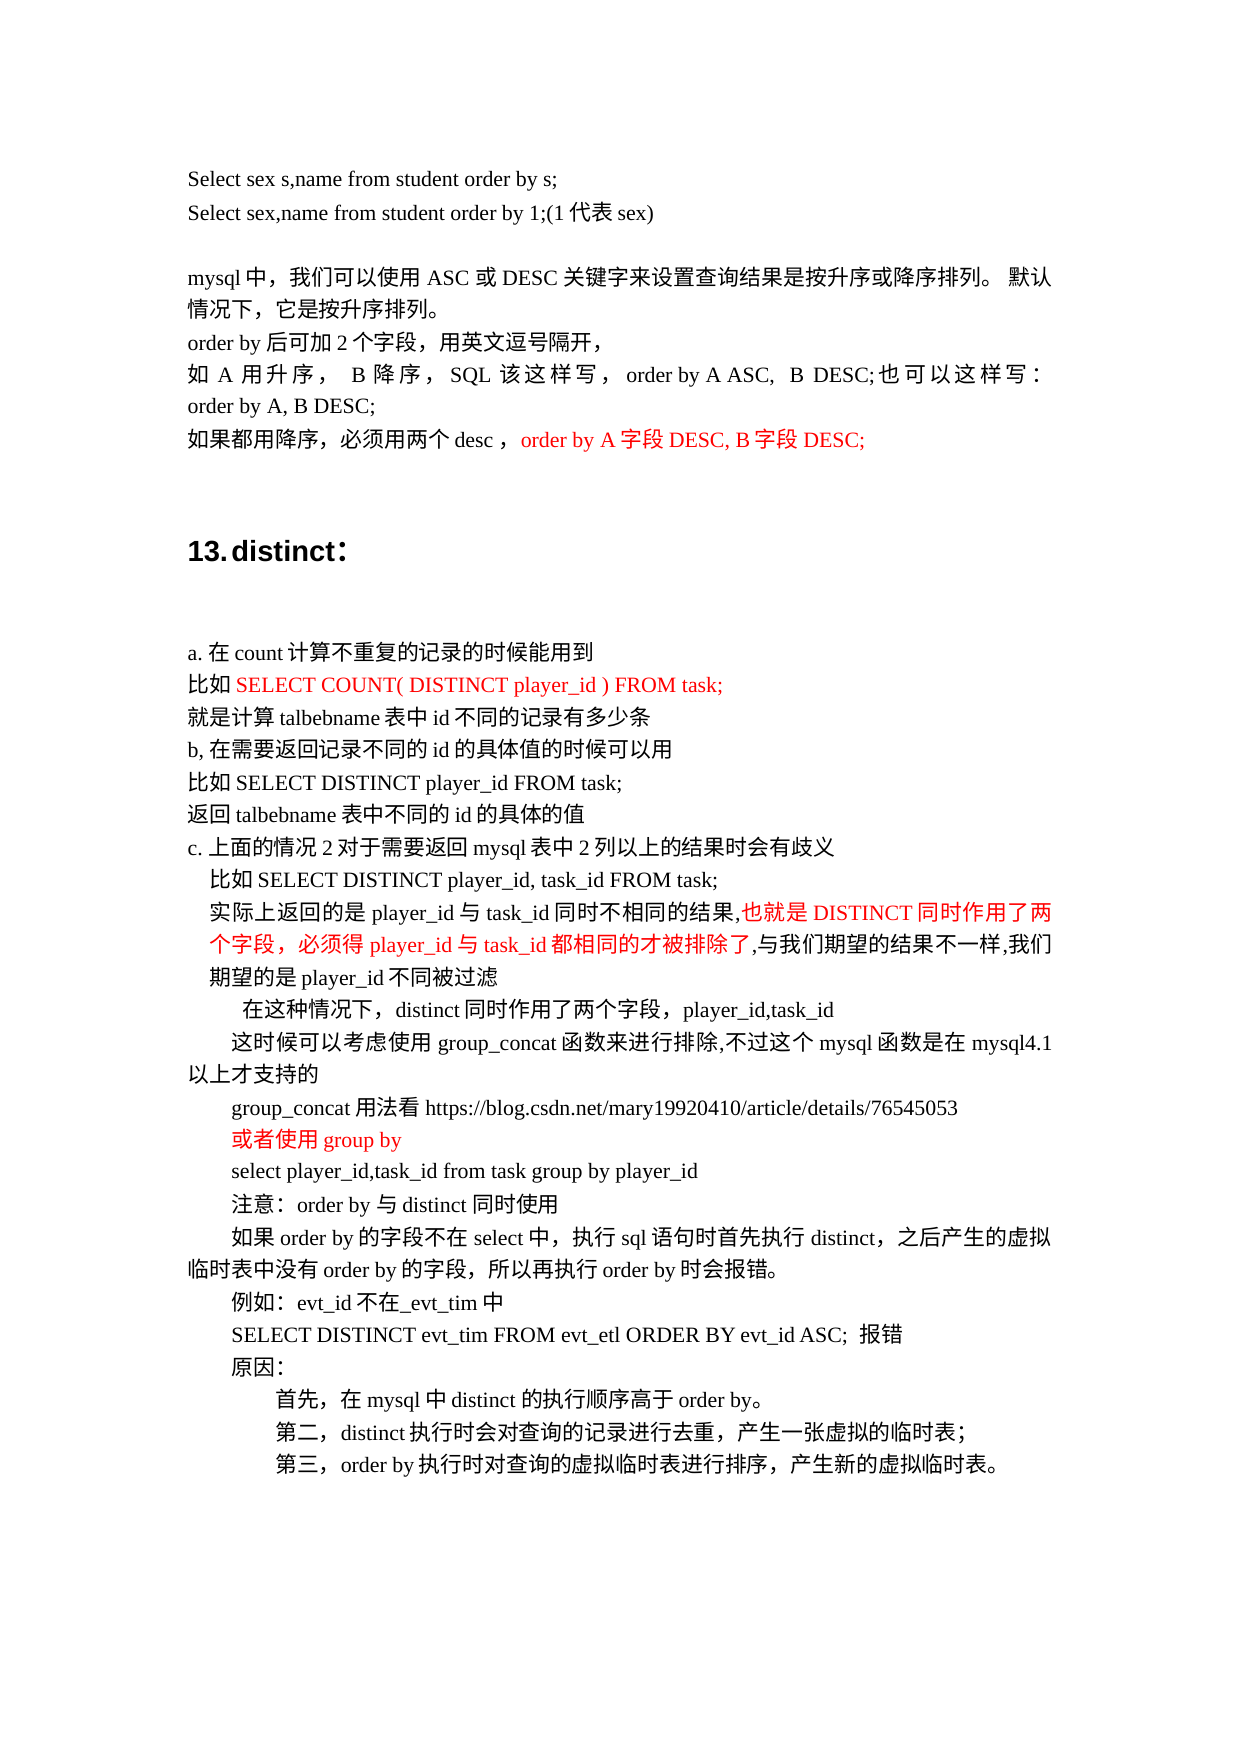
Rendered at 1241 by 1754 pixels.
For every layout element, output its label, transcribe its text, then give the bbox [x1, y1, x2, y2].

text 如果order by的字段不在select中，执行sql语句时首先执行distinct，之后产生的虚拟临时表中没有order by的字段，所以再执行order by时会报错。 [187, 1219, 1053, 1284]
text 注意：order by 与distinct 同时使用 [187, 1187, 1053, 1219]
text group_concat用法看 https://blog.csdn.net/mary19920410/article/details/76545053 [187, 1089, 1053, 1122]
text 在这种情况下，distinct同时作用了两个字段，player_id,task_id [187, 992, 1053, 1024]
text 例如：evt_id不在_evt_tim中 [187, 1284, 1053, 1317]
text 首先，在mysql中distinct 的执行顺序高于order by。 [231, 1382, 1053, 1414]
text 这时候可以考虑使用group_concat函数来进行排除,不过这个mysql函数是在mysql4.1以上才支持的 [187, 1024, 1053, 1089]
text Select sex s,name from student order by s; [187, 162, 1053, 194]
text 第二，distinct执行时会对查询的记录进行去重，产生一张虚拟的临时表； [231, 1414, 1053, 1447]
text order by 后可加2个字段，用英文逗号隔开， [187, 324, 1053, 357]
text Select sex,name from student order by 1;(1代表sex) [187, 194, 1053, 227]
text 如A用升序， B降序，SQL该这样写，order by A ASC, B DESC;也可以这样写：order by A, B DESC; 如果都用降序，必须用两个desc ，order by A字段 DESC, B字段 DESC; [187, 357, 1053, 454]
text SELECT DISTINCT evt_tim FROM evt_etl ORDER BY evt_id ASC; 报错 [187, 1317, 1053, 1349]
text 原因： [187, 1349, 1053, 1382]
text b, 在需要返回记录不同的id的具体值的时候可以用 比如SELECT DISTINCT player_id FROM task; 返回talbebname表中不同的id的具体的值 [187, 732, 1053, 829]
text 或者使用group by [187, 1122, 1053, 1154]
text mysql中，我们可以使用 ASC 或 DESC 关键字来设置查询结果是按升序或降序排列。 默认情况下，它是按升序排列。 [187, 259, 1053, 324]
list 在count计算不重复的记录的时候能用到 比如SELECT COUNT( DISTINCT player_id ) FROM task; 就是计算talbebname表中id不同的记录有多少条 [187, 634, 1053, 732]
text 第三，order by执行时对查询的虚拟临时表进行排序，产生新的虚拟临时表。 [231, 1447, 1053, 1479]
text select player_id,task_id from task group by player_id [187, 1154, 1053, 1187]
text c. 上面的情况2对于需要返回mysql表中2列以上的结果时会有歧义 比如SELECT DISTINCT player_id, task_id FROM task; 实际上返回的是player_id与task_id同时不相同的结果,也就是DISTINCT同时作用了两个字段，必须得player_id与task_id都相同的才被排除了,与我们期望的结果不一样,我们期望的是player_id不同被过滤 [187, 829, 1053, 992]
subtitle distinct： [187, 516, 1053, 581]
